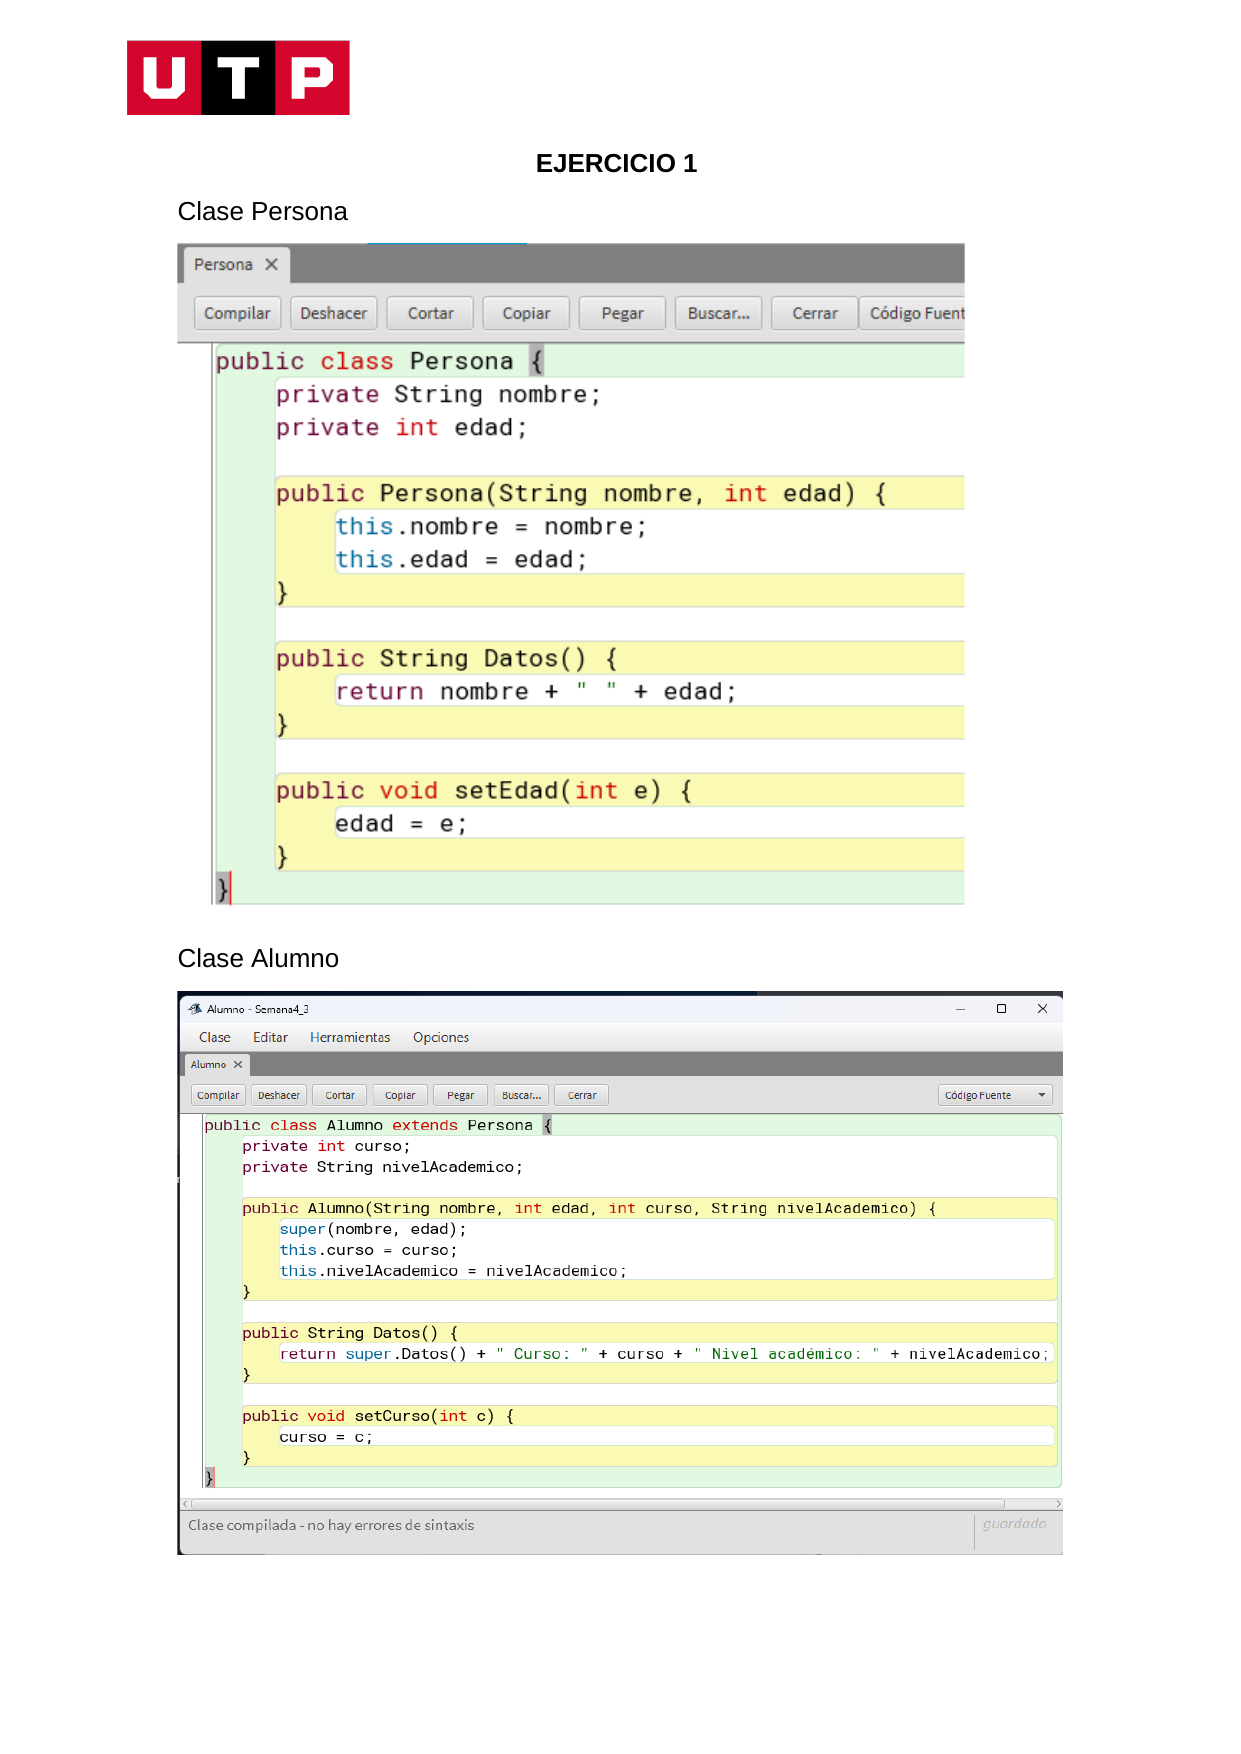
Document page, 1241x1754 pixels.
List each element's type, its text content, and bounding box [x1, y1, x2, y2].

picture [177, 991, 1063, 1555]
text EJERCICIO 1 [177, 148, 1056, 177]
text Clase Persona [177, 196, 1056, 226]
picture [117, 33, 356, 121]
picture [177, 243, 965, 925]
text Clase Alumno [177, 943, 1056, 973]
